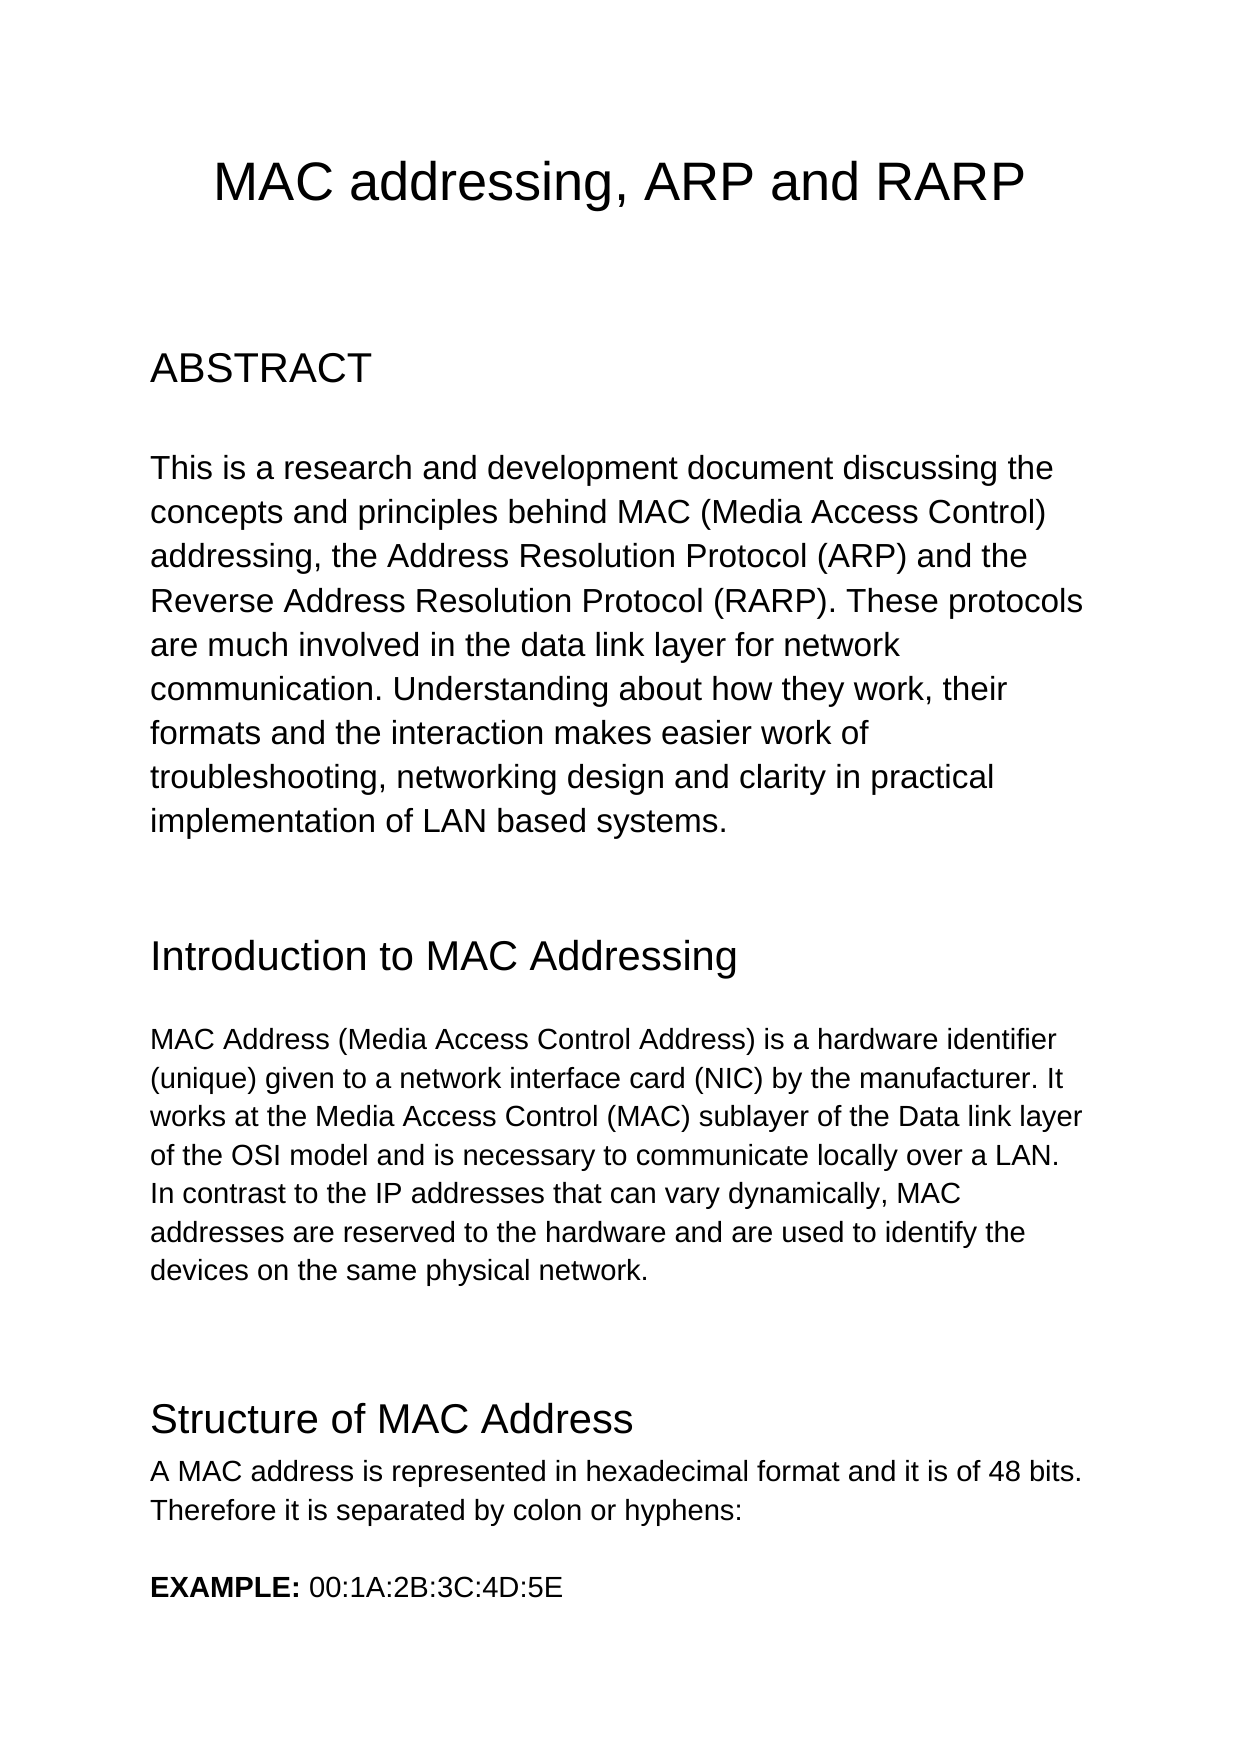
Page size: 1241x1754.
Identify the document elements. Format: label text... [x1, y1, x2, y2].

text EXAMPLE: 00:1A:2B:3C:4D:5E [150, 1570, 1090, 1603]
title MAC addressing, ARP and RARP [150, 150, 1090, 212]
subtitle ABSTRACT [150, 343, 1090, 391]
text MAC Address (Media Access Control Address) is a hardware identifier (unique) given to a network interface card (NIC) by the manufacturer. It works at the Media Access Control (MAC) sublayer of the Data link layer of the OSI model and is necessary to communicate locally over a LAN. In contrast to the IP addresses that can vary dynamically, MAC addresses are reserved to the hardware and are used to identify the devices on the same physical network. [150, 1022, 1090, 1287]
text This is a research and development document discussing the concepts and principles behind MAC (Media Access Control) addressing, the Address Resolution Protocol (ARP) and the Reverse Address Resolution Protocol (RARP). These protocols are much involved in the data link layer for network communication. Understanding about how they work, their formats and the interaction makes easier work of troubleshooting, networking design and clarity in practical implementation of LAN based systems. [150, 448, 1090, 840]
text A MAC address is represented in hexadecimal format and it is of 48 bits. Therefore it is separated by colon or hyphens: [150, 1454, 1090, 1526]
subtitle Structure of MAC Address [150, 1394, 1090, 1442]
subtitle Introduction to MAC Addressing [150, 931, 1090, 979]
